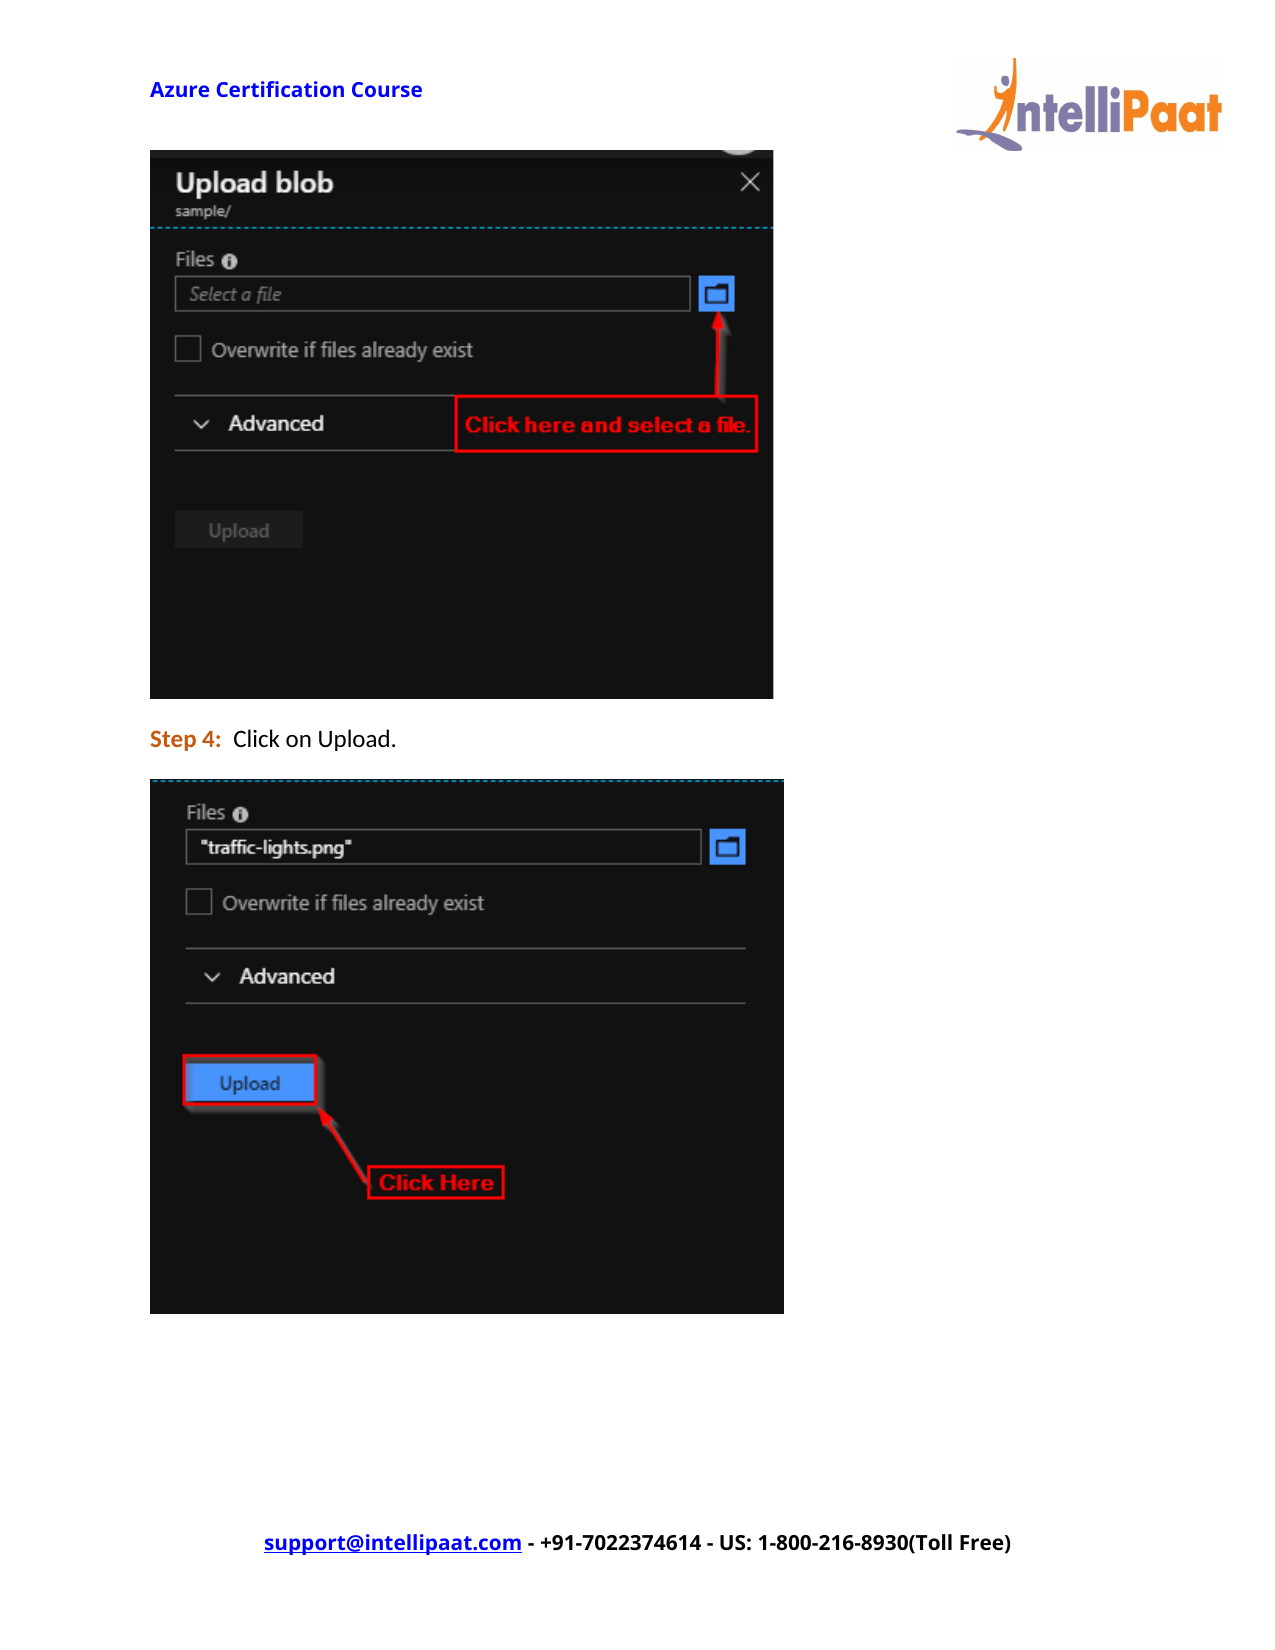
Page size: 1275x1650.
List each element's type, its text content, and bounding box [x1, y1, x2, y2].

picture [150, 150, 774, 699]
text Step 4: Click on Upload. [150, 723, 1125, 754]
picture [956, 58, 1222, 151]
picture [150, 779, 784, 1314]
